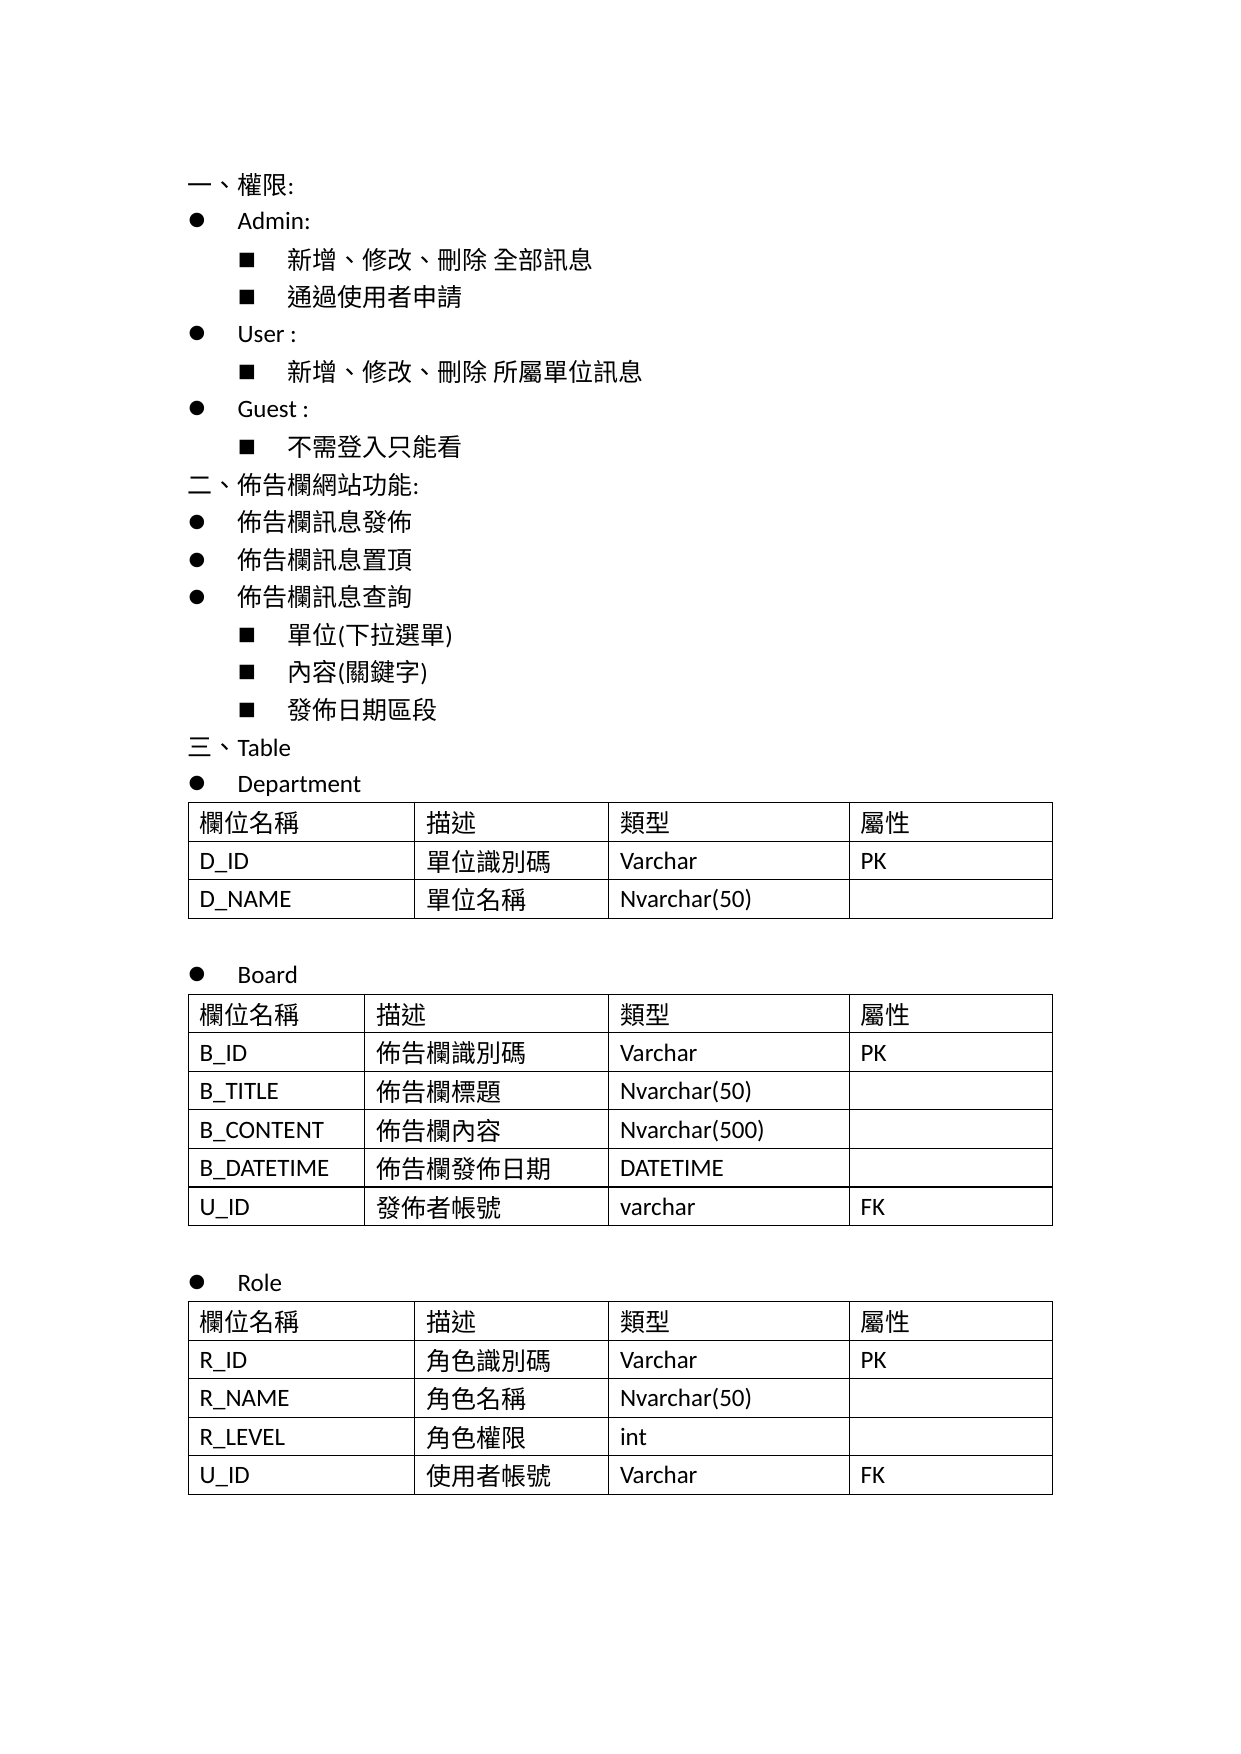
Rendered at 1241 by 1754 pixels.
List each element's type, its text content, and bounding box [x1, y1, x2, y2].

list 發佈日期區段 [237, 689, 1053, 727]
table_cell [850, 1110, 1052, 1148]
table_cell PK [850, 1033, 1052, 1071]
table_cell DATETIME [609, 1149, 849, 1186]
table_cell Varchar [609, 1033, 849, 1071]
table_header 類型 [609, 995, 849, 1032]
table_header 屬性 [850, 995, 1052, 1032]
table_cell [850, 880, 1052, 918]
table_cell Varchar [609, 842, 849, 879]
table_cell Varchar [609, 1456, 849, 1494]
table_cell 角色名稱 [415, 1379, 608, 1417]
table_cell FK [850, 1456, 1052, 1494]
table_cell 佈告欄內容 [365, 1110, 608, 1148]
table_cell R_LEVEL [189, 1418, 414, 1455]
table_cell 角色識別碼 [415, 1341, 608, 1378]
table_cell 角色權限 [415, 1418, 608, 1455]
table_cell 使用者帳號 [415, 1456, 608, 1494]
list 佈告欄訊息查詢 [187, 577, 1053, 614]
list 新增、修改、刪除 全部訊息 [237, 239, 1053, 277]
list 佈告欄訊息置頂 [187, 539, 1053, 577]
table_cell varchar [609, 1188, 849, 1225]
table_header 類型 [609, 1302, 849, 1339]
table_cell R_ID [189, 1341, 414, 1378]
table_cell [850, 1418, 1052, 1455]
table_cell 佈告欄標題 [365, 1072, 608, 1109]
table_cell [850, 1379, 1052, 1417]
table_cell 佈告欄識別碼 [365, 1033, 608, 1071]
table_header 類型 [609, 803, 849, 841]
table_cell Nvarchar(50) [609, 880, 849, 918]
table_cell U_ID [189, 1188, 364, 1225]
list 內容(關鍵字) [237, 652, 1053, 689]
list Board [187, 956, 1053, 994]
list User : [187, 314, 1053, 352]
table_cell PK [850, 1341, 1052, 1378]
table_cell 單位名稱 [415, 880, 608, 918]
text 二、佈告欄網站功能: [187, 464, 1053, 502]
table_cell D_NAME [189, 880, 414, 918]
table_cell Nvarchar(50) [609, 1072, 849, 1109]
table_header 屬性 [850, 1302, 1052, 1339]
table_cell 發佈者帳號 [365, 1188, 608, 1225]
table_cell 佈告欄發佈日期 [365, 1149, 608, 1186]
table_header 描述 [415, 803, 608, 841]
table_header 描述 [415, 1302, 608, 1339]
table_cell B_CONTENT [189, 1110, 364, 1148]
table_cell B_ID [189, 1033, 364, 1071]
table_header 欄位名稱 [189, 803, 414, 841]
table_cell [850, 1149, 1052, 1186]
table_cell [850, 1072, 1052, 1109]
list 通過使用者申請 [237, 277, 1053, 314]
list Admin: [187, 202, 1053, 239]
table_cell 單位識別碼 [415, 842, 608, 879]
table_cell Nvarchar(50) [609, 1379, 849, 1417]
list 單位(下拉選單) [237, 614, 1053, 652]
table_cell B_DATETIME [189, 1149, 364, 1186]
table_header 描述 [365, 995, 608, 1032]
list 佈告欄訊息發佈 [187, 502, 1053, 539]
table_cell B_TITLE [189, 1072, 364, 1109]
list Guest : [187, 389, 1053, 427]
list Department [187, 764, 1053, 802]
table_cell R_NAME [189, 1379, 414, 1417]
table_header 屬性 [850, 803, 1052, 841]
table_cell int [609, 1418, 849, 1455]
list 不需登入只能看 [237, 427, 1053, 464]
table_header 欄位名稱 [189, 995, 364, 1032]
table_cell PK [850, 842, 1052, 879]
text 一、權限: [187, 164, 1053, 202]
table_cell Varchar [609, 1341, 849, 1378]
text 三、Table [187, 727, 1053, 764]
list 新增、修改、刪除 所屬單位訊息 [237, 352, 1053, 389]
table_cell D_ID [189, 842, 414, 879]
table_cell Nvarchar(500) [609, 1110, 849, 1148]
list Role [187, 1263, 1053, 1301]
table_header 欄位名稱 [189, 1302, 414, 1339]
table_cell U_ID [189, 1456, 414, 1494]
table_cell FK [850, 1188, 1052, 1225]
